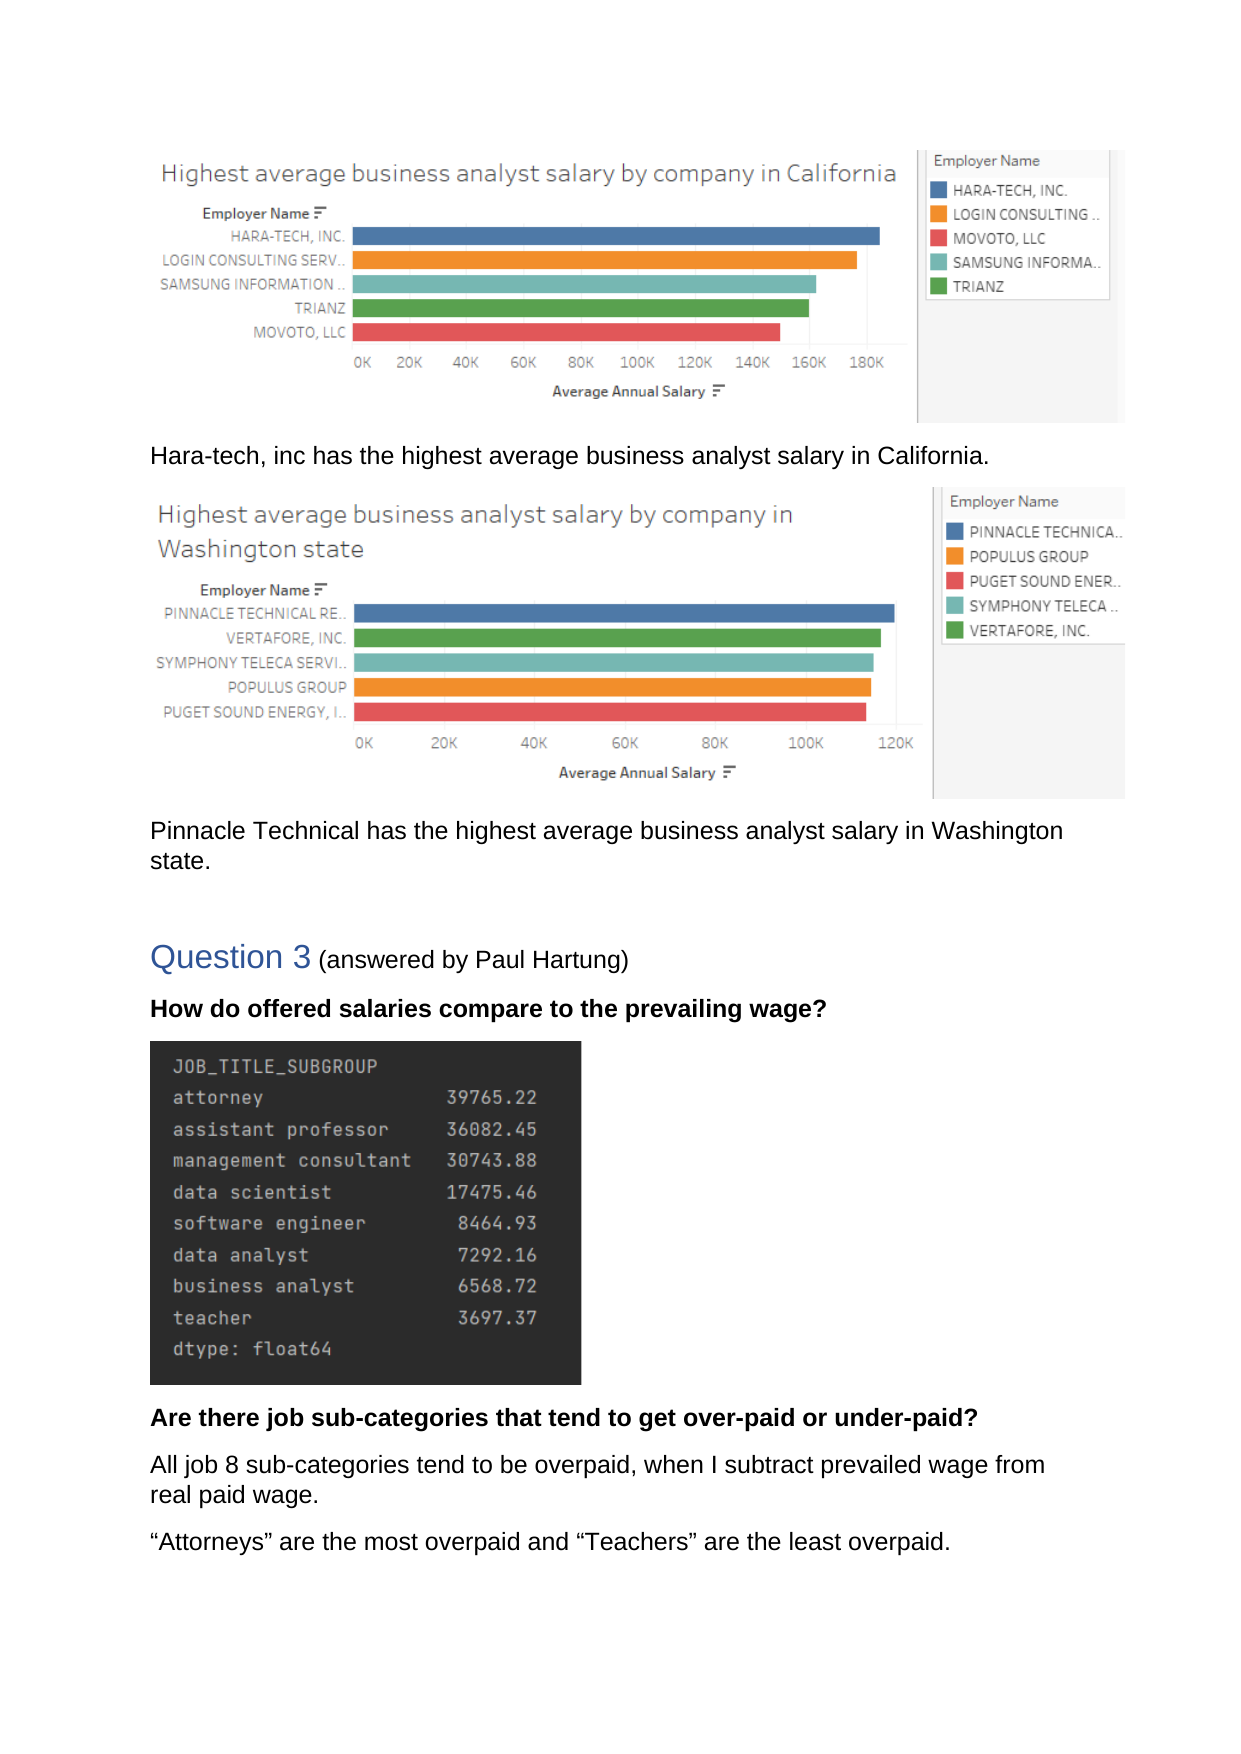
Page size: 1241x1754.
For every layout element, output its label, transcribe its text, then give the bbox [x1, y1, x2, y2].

text Question 3 (answered by Paul Hartung) [150, 937, 1090, 976]
text How do offered salaries compare to the prevailing wage? [150, 994, 1090, 1023]
picture [150, 150, 1125, 423]
text “Attorneys” are the most overpaid and “Teachers” are the least overpaid. [150, 1526, 1090, 1555]
picture [150, 487, 1125, 799]
text Hara-tech, inc has the highest average business analyst salary in California. [150, 441, 1090, 470]
text Are there job sub-categories that tend to get over-paid or under-paid? [150, 1403, 1090, 1432]
text All job 8 sub-categories tend to be overpaid, when I subtract prevailed wage from real paid wage. [150, 1449, 1090, 1508]
text Pinnacle Technical has the highest average business analyst salary in Washington state. [150, 816, 1090, 875]
picture [150, 1041, 582, 1385]
